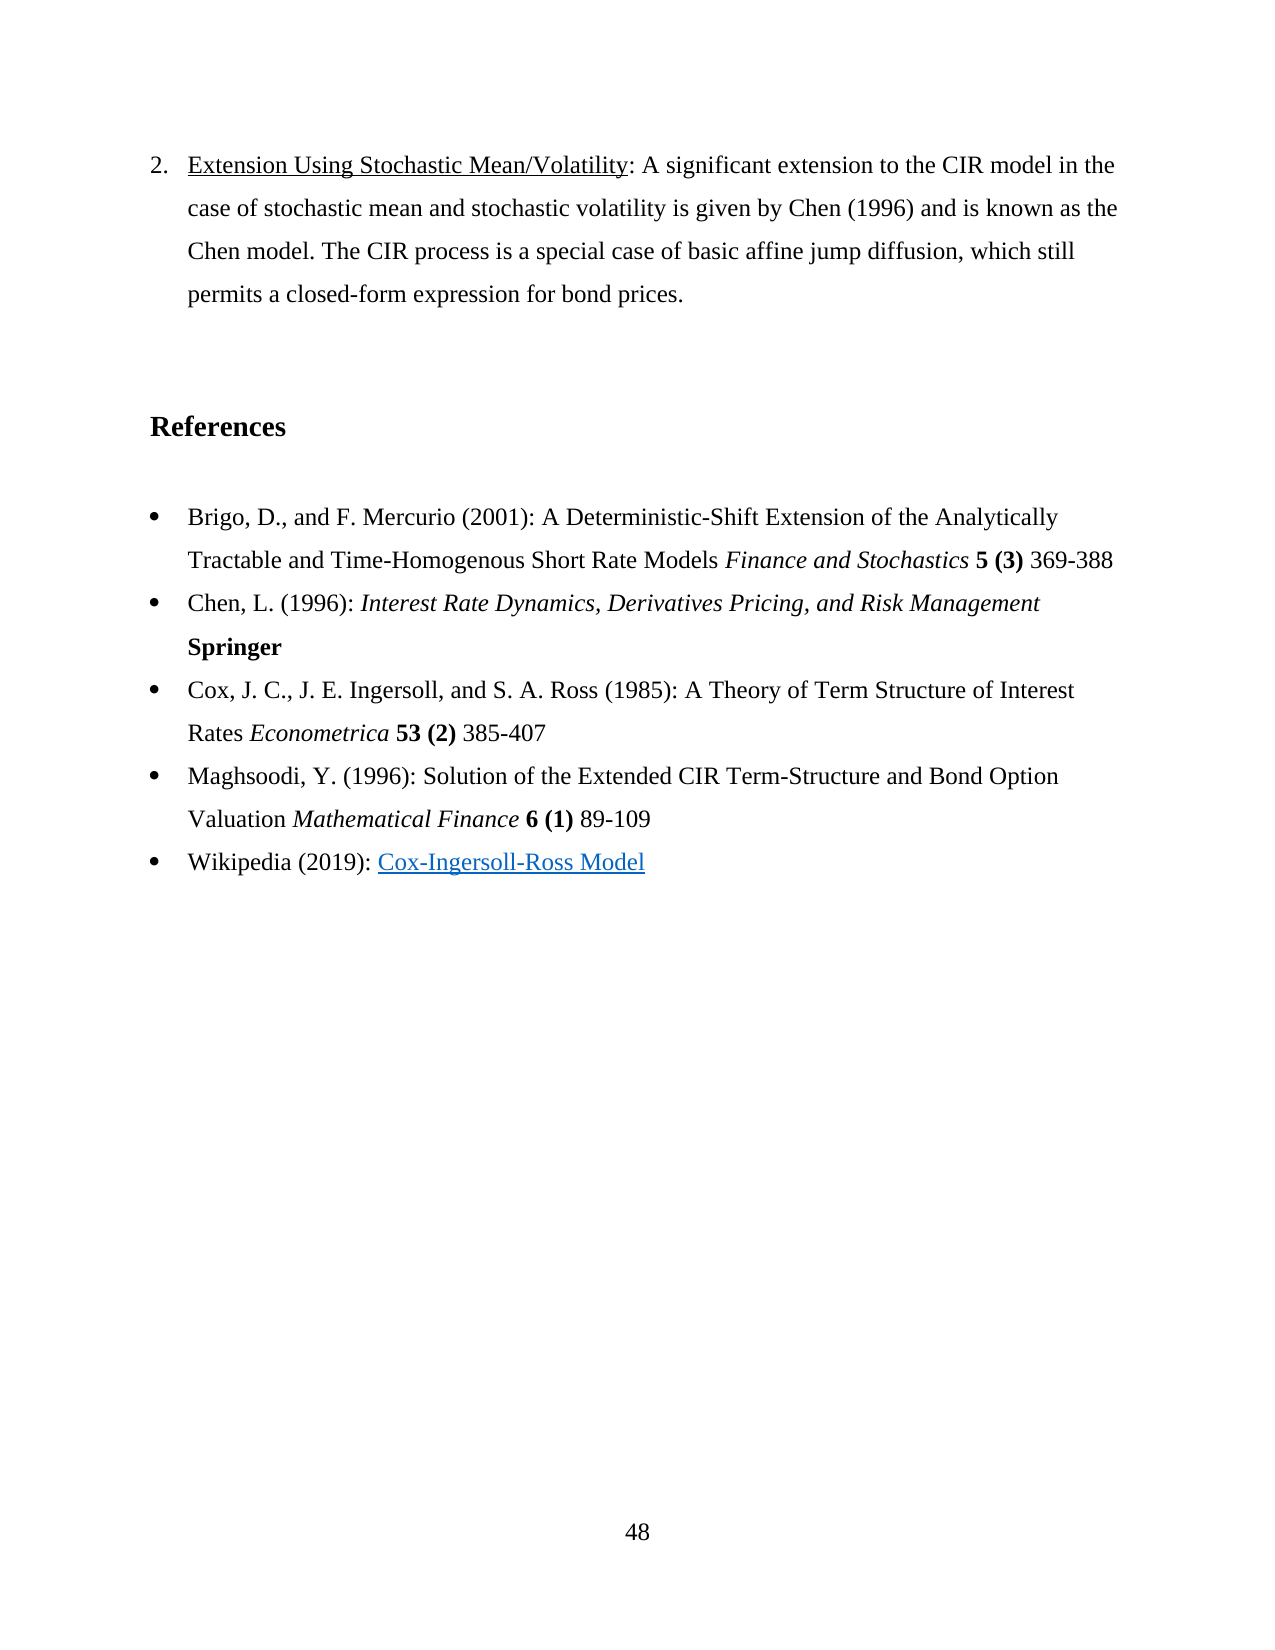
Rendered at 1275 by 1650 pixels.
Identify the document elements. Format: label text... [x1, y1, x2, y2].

list Maghsoodi, Y. (1996): Solution of the Extended CIR Term-Structure and Bond Option Valuation Mathematical Finance 6 (1) 89-109 [150, 761, 1125, 833]
list Chen, L. (1996): Interest Rate Dynamics, Derivatives Pricing, and Risk Management Springer [150, 588, 1125, 660]
text References [150, 409, 1125, 442]
list Brigo, D., and F. Mercurio (2001): A Deterministic-Shift Extension of the Analytically Tractable and Time-Homogenous Short Rate Models Finance and Stochastics 5 (3) 369-388 [150, 502, 1125, 574]
list Extension Using Stochastic Mean/Volatility: A significant extension to the CIR model in the case of stochastic mean and stochastic volatility is given by Chen (1996) and is known as the Chen model. The CIR process is a special case of basic affine jump diffusion, which still permits a closed-form expression for bond prices. [150, 150, 1125, 308]
list Wikipedia (2019): Cox-Ingersoll-Ross Model [150, 847, 1125, 876]
list Cox, J. C., J. E. Ingersoll, and S. A. Ross (1985): A Theory of Term Structure of Interest Rates Econometrica 53 (2) 385-407 [150, 675, 1125, 747]
